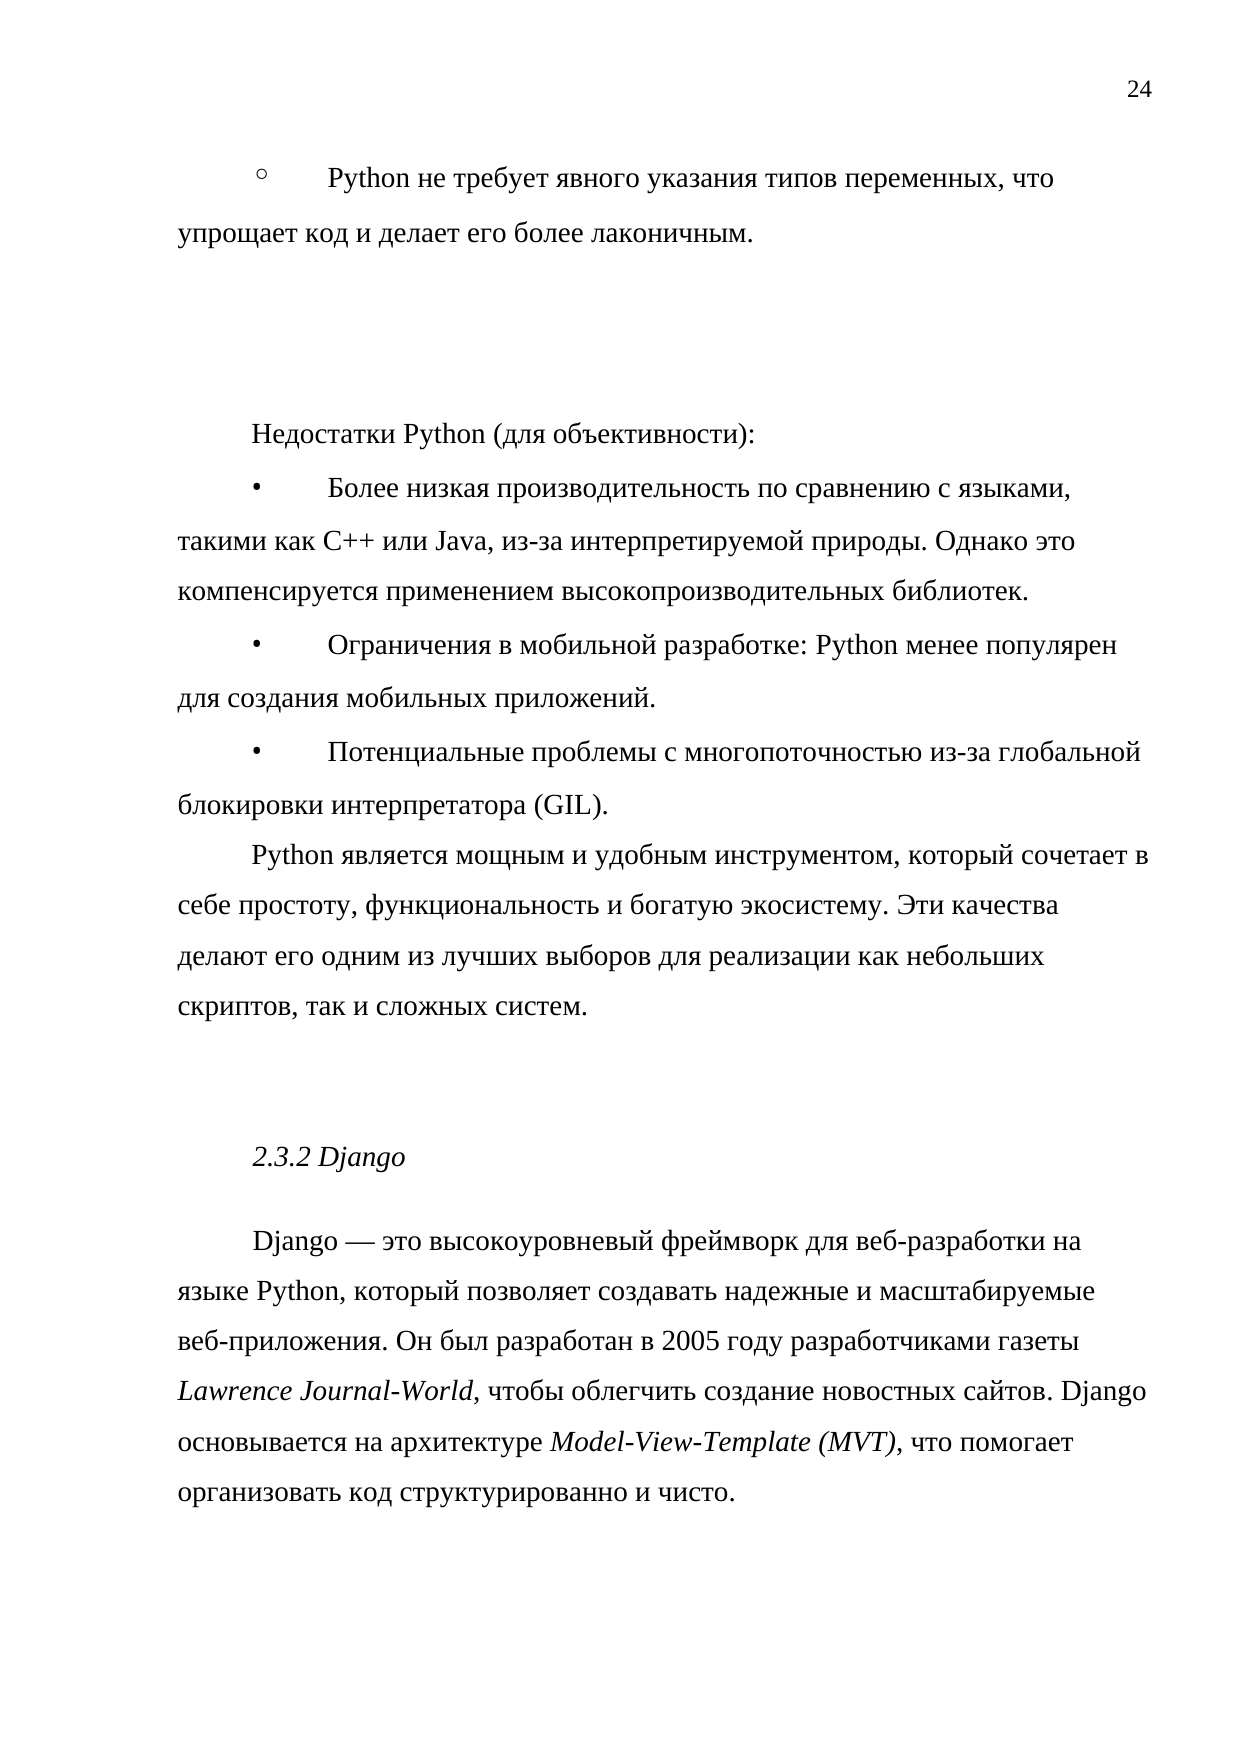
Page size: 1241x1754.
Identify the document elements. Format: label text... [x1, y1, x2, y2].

list Потенциальные проблемы с многопоточностью из-за глобальной блокировки интерпретатора (GIL). [177, 730, 1152, 820]
list Более низкая производительность по сравнению с языками, такими как C++ или Java, из-за интерпретируемой природы. Однако это компенсируется применением высокопроизводительных библиотек. [177, 467, 1152, 607]
subtitle 2.3.2 Django [177, 1139, 1152, 1172]
list Ограничения в мобильной разработке: Python менее популярен для создания мобильных приложений. [177, 624, 1152, 714]
text Python является мощным и удобным инструментом, который сочетает в себе простоту, функциональность и богатую экосистему. Эти качества делают его одним из лучших выборов для реализации как небольших скриптов, так и сложных систем. [177, 837, 1152, 1022]
text Недостатки Python (для объективности): [177, 416, 1152, 450]
text Django — это высокоуровневый фреймворк для веб-разработки на языке Python, который позволяет создавать надежные и масштабируемые веб-приложения. Он был разработан в 2005 году разработчиками газеты Lawrence Journal-World, чтобы облегчить создание новостных сайтов. Django основывается на архитектуре Model-View-Template (MVT), что помогает организовать код структурированно и чисто. [177, 1223, 1152, 1508]
list Python не требует явного указания типов переменных, что упрощает код и делает его более лаконичным. [177, 150, 1152, 248]
